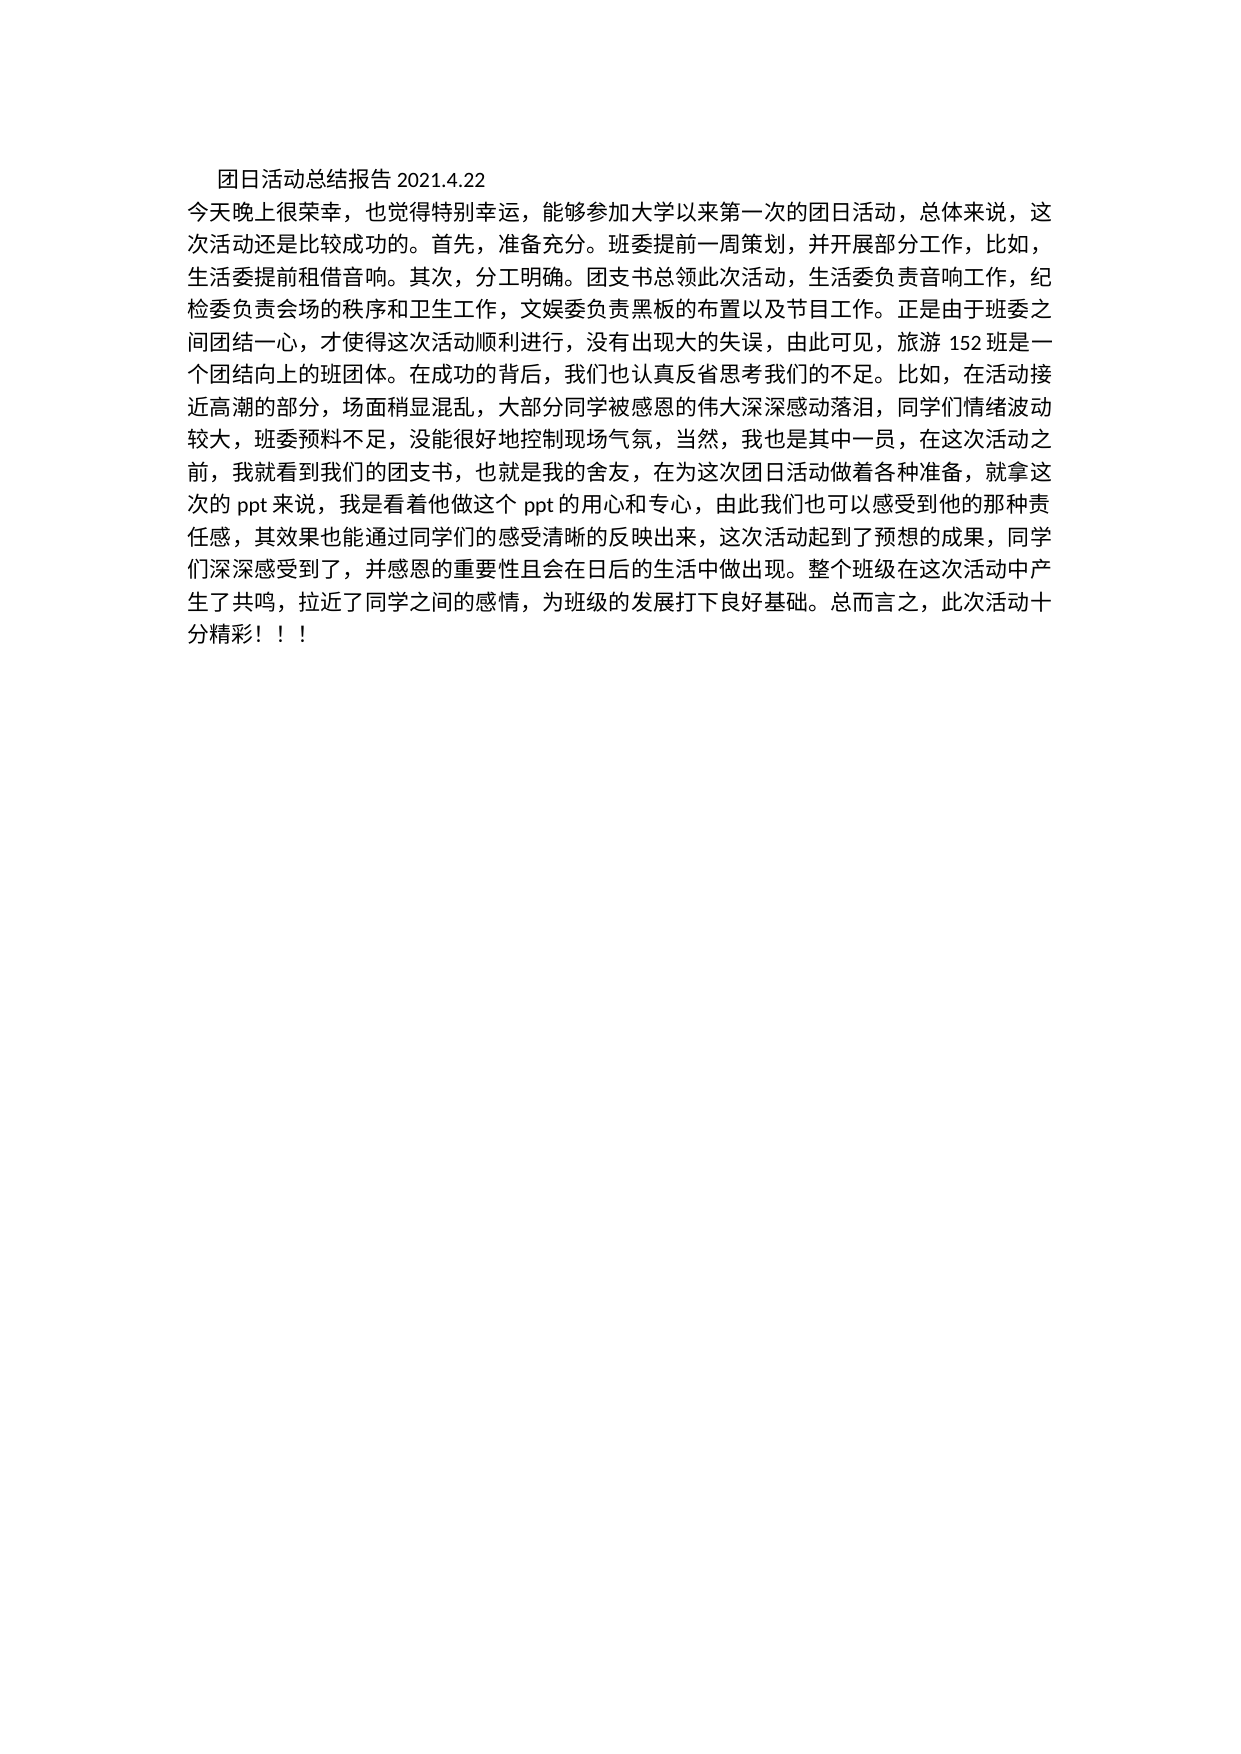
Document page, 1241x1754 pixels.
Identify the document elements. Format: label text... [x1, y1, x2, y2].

text 今天晚上很荣幸，也觉得特别幸运，能够参加大学以来第一次的团日活动，总体来说，这次活动还是比较成功的。首先，准备充分。班委提前一周策划，并开展部分工作，比如，生活委提前租借音响。其次，分工明确。团支书总领此次活动，生活委负责音响工作，纪检委负责会场的秩序和卫生工作，文娱委负责黑板的布置以及节目工作。正是由于班委之间团结一心，才使得这次活动顺利进行，没有出现大的失误，由此可见，旅游152班是一个团结向上的班团体。在成功的背后，我们也认真反省思考我们的不足。比如，在活动接近高潮的部分，场面稍显混乱，大部分同学被感恩的伟大深深感动落泪，同学们情绪波动较大，班委预料不足，没能很好地控制现场气氛，当然，我也是其中一员，在这次活动之前，我就看到我们的团支书，也就是我的舍友，在为这次团日活动做着各种准备，就拿这次的ppt来说，我是看着他做这个ppt的用心和专心，由此我们也可以感受到他的那种责任感，其效果也能通过同学们的感受清晰的反映出来，这次活动起到了预想的成果，同学们深深感受到了，并感恩的重要性且会在日后的生活中做出现。整个班级在这次活动中产生了共鸣，拉近了同学之间的感情，为班级的发展打下良好基础。总而言之，此次活动十分精彩！！！ [187, 194, 1053, 649]
text 团日活动总结报告2021.4.22 [187, 162, 1053, 194]
